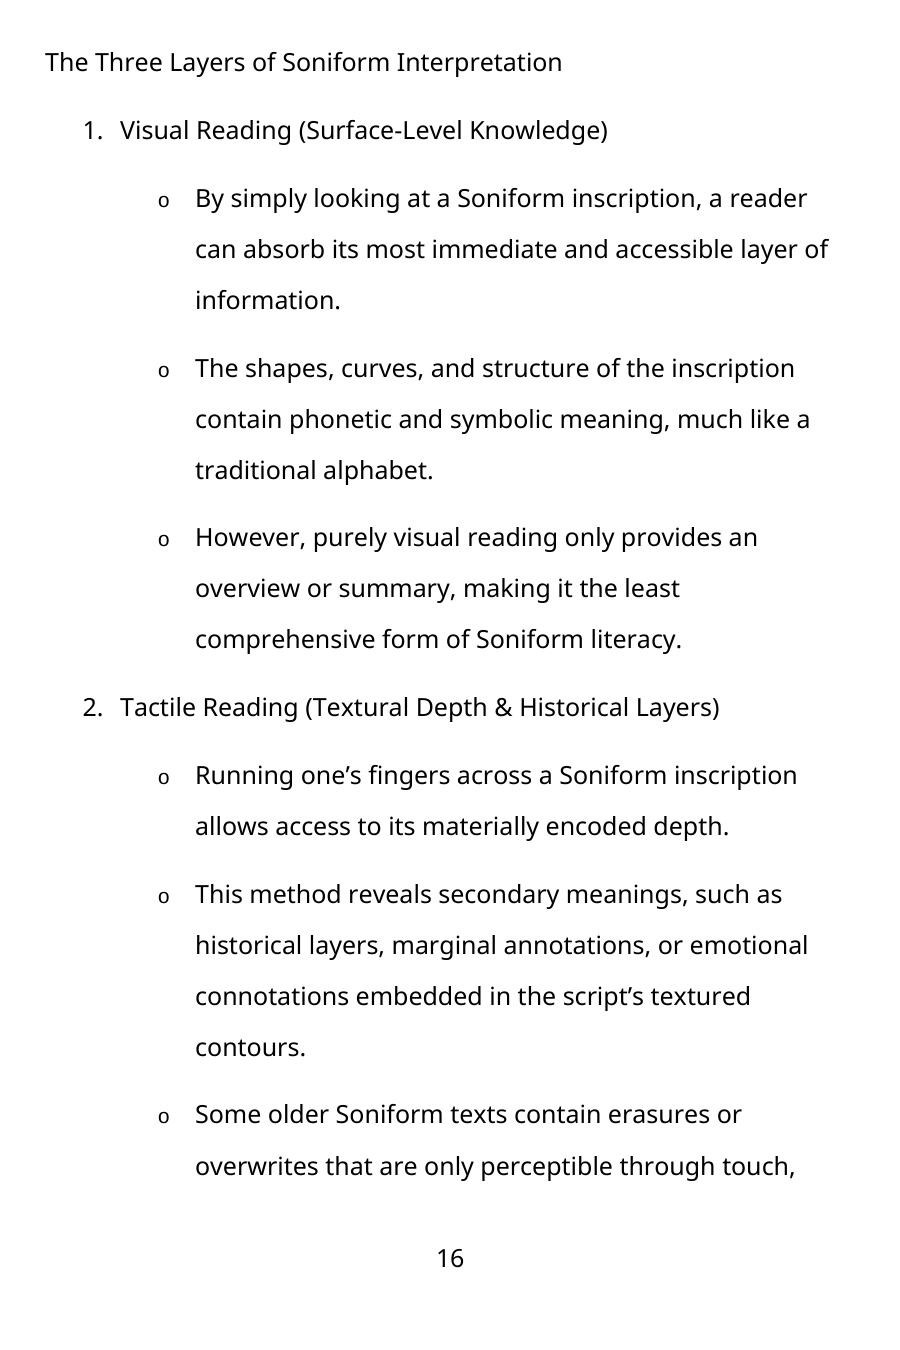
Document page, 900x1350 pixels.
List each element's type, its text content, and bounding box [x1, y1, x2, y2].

text The Three Layers of Soniform Interpretation [45, 45, 855, 79]
list The shapes, curves, and structure of the inscription contain phonetic and symbolic meaning, much like a traditional alphabet. [157, 350, 855, 486]
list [157, 1097, 855, 1182]
list Running one’s fingers across a Soniform inscription allows access to its materially encoded depth. [157, 757, 855, 843]
list Visual Reading (Surface-Level Knowledge) [82, 113, 855, 147]
list However, purely visual reading only provides an overview or summary, making it the least comprehensive form of Soniform literacy. [157, 520, 855, 656]
list By simply looking at a Soniform inscription, a reader can absorb its most immediate and accessible layer of information. [157, 180, 855, 317]
list Tactile Reading (Textural Depth & Historical Layers) [82, 690, 855, 724]
list This method reveals secondary meanings, such as historical layers, marginal annotations, or emotional connotations embedded in the script’s textured contours. [157, 876, 855, 1063]
